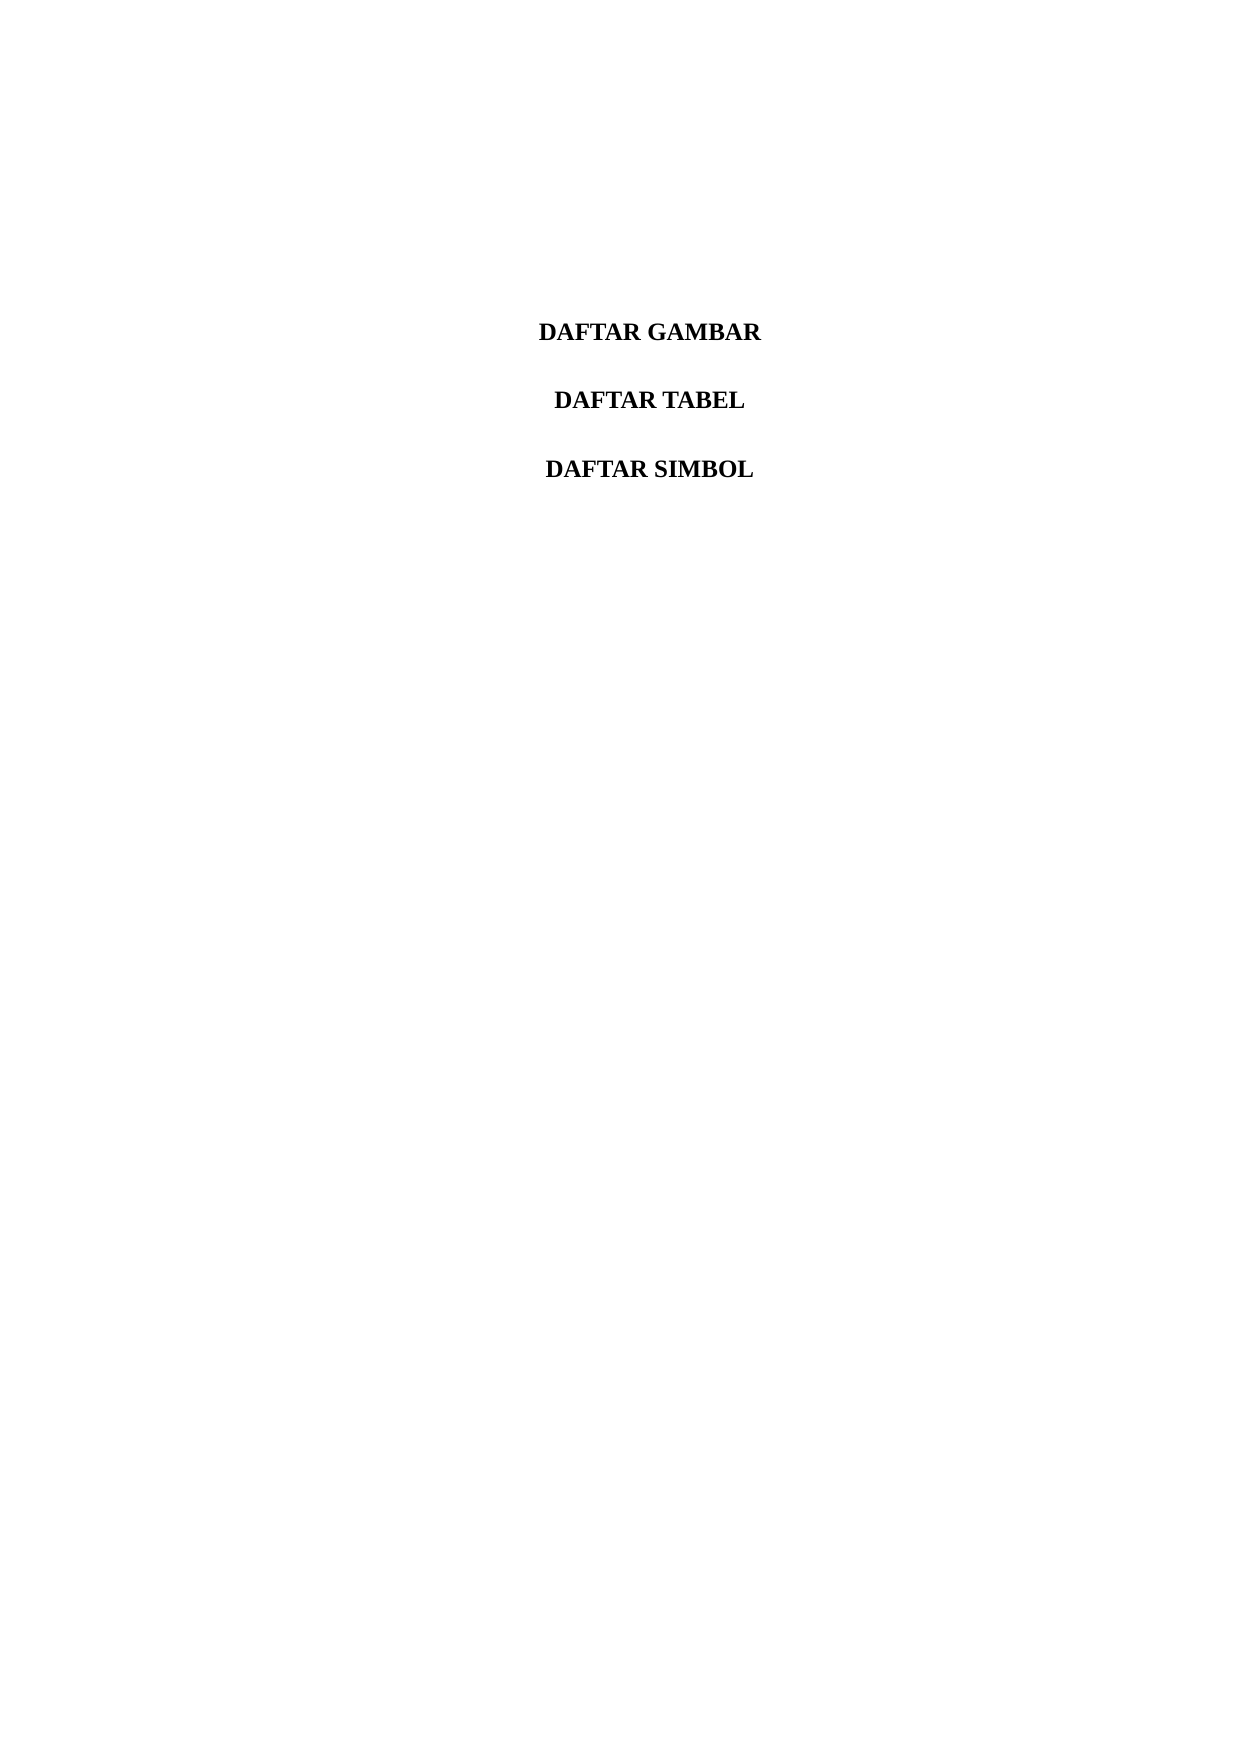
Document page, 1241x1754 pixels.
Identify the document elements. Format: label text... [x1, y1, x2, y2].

subtitle DAFTAR SIMBOL [236, 454, 1063, 483]
subtitle DAFTAR GAMBAR [236, 317, 1063, 346]
subtitle DAFTAR TABEL [236, 385, 1063, 414]
